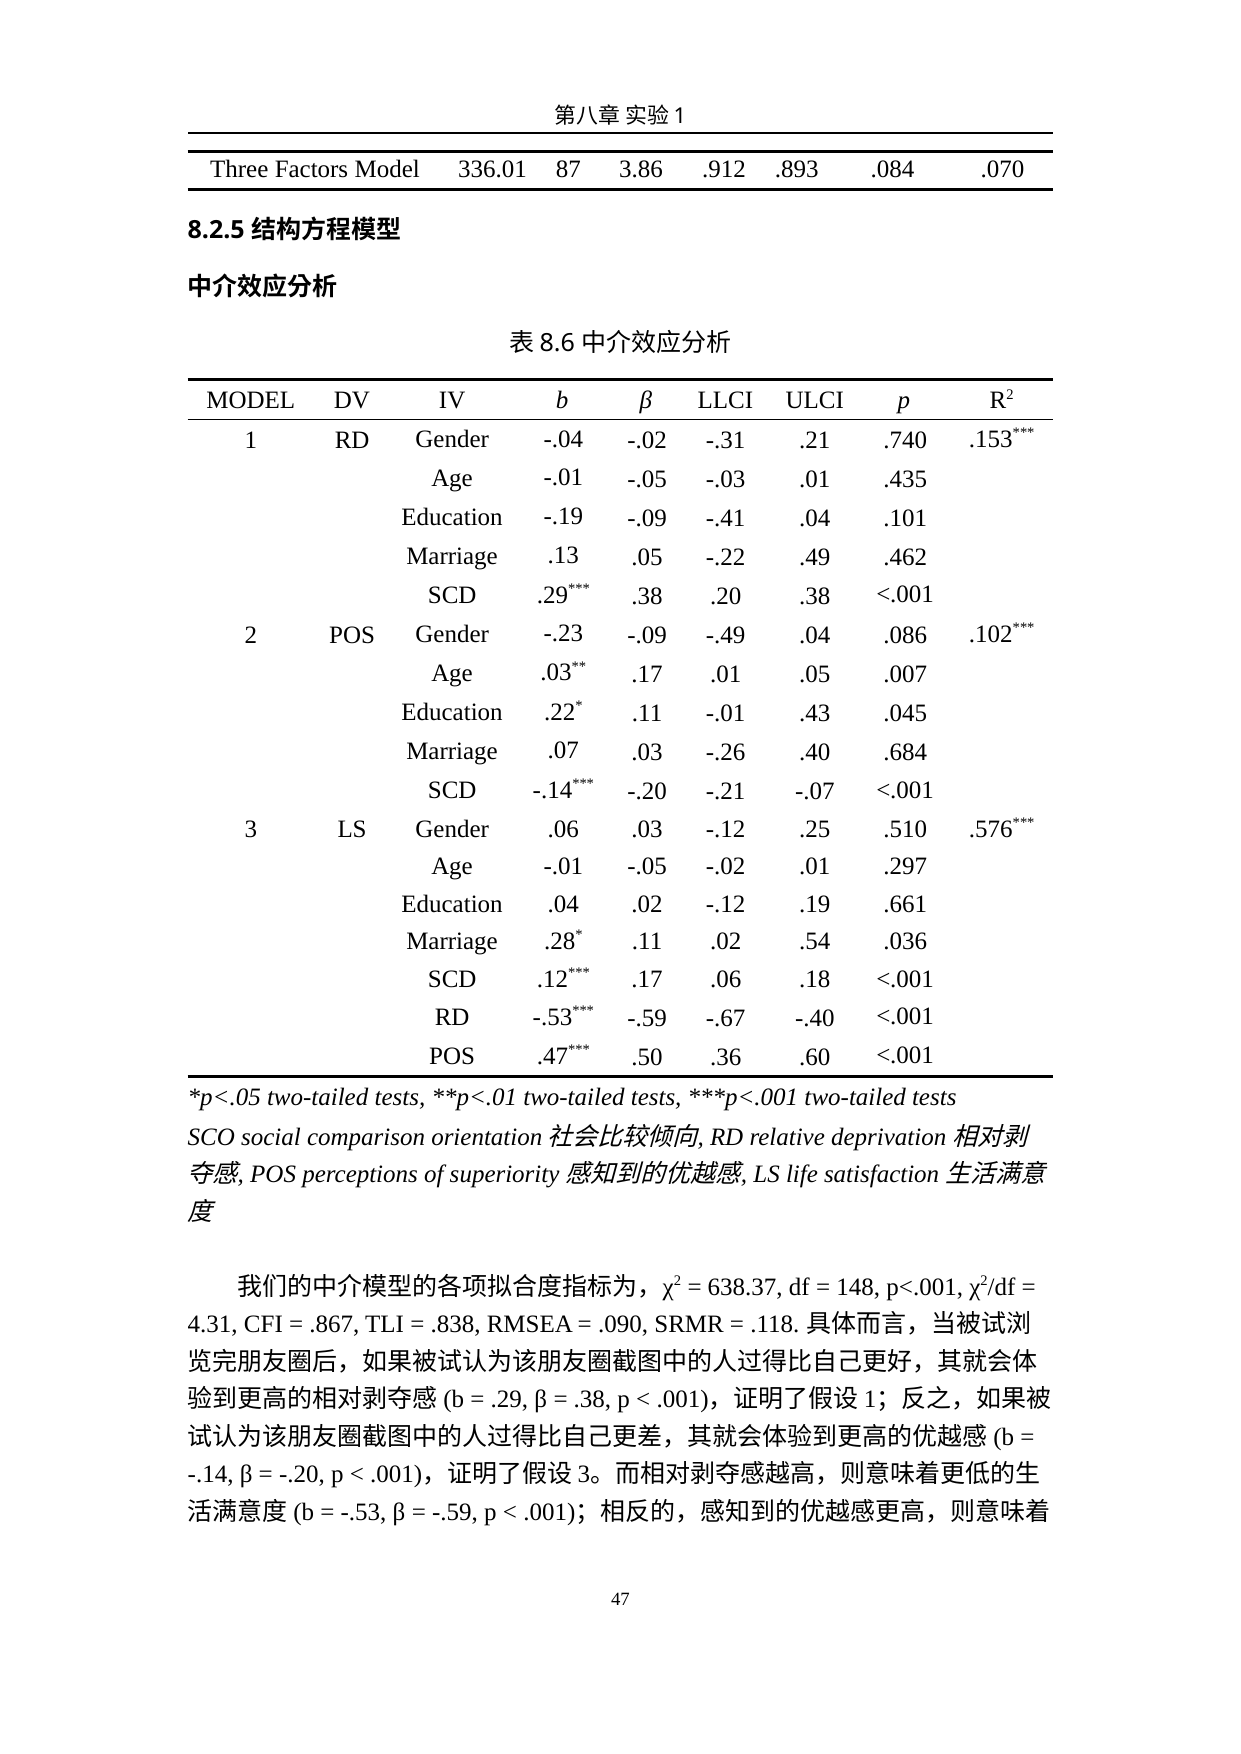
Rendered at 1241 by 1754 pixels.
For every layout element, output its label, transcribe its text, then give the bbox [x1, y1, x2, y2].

text *p<.05 two-tailed tests, **p<.01 two-tailed tests, ***p<.001 two-tailed tests [187, 1078, 1053, 1116]
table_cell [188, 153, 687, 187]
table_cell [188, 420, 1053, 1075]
text SCO social comparison orientation社会比较倾向, RD relative deprivation 相对剥夺感, POS perceptions of superiority 感知到的优越感, LS life satisfaction 生活满意度 [187, 1116, 1053, 1228]
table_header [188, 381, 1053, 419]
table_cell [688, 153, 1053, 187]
subtitle 中介效应分析 [187, 266, 1053, 303]
subtitle 8.2.5 结构方程模型 [187, 209, 1053, 247]
text 表8.6 中介效应分析 [187, 322, 1053, 359]
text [187, 1266, 1053, 1528]
